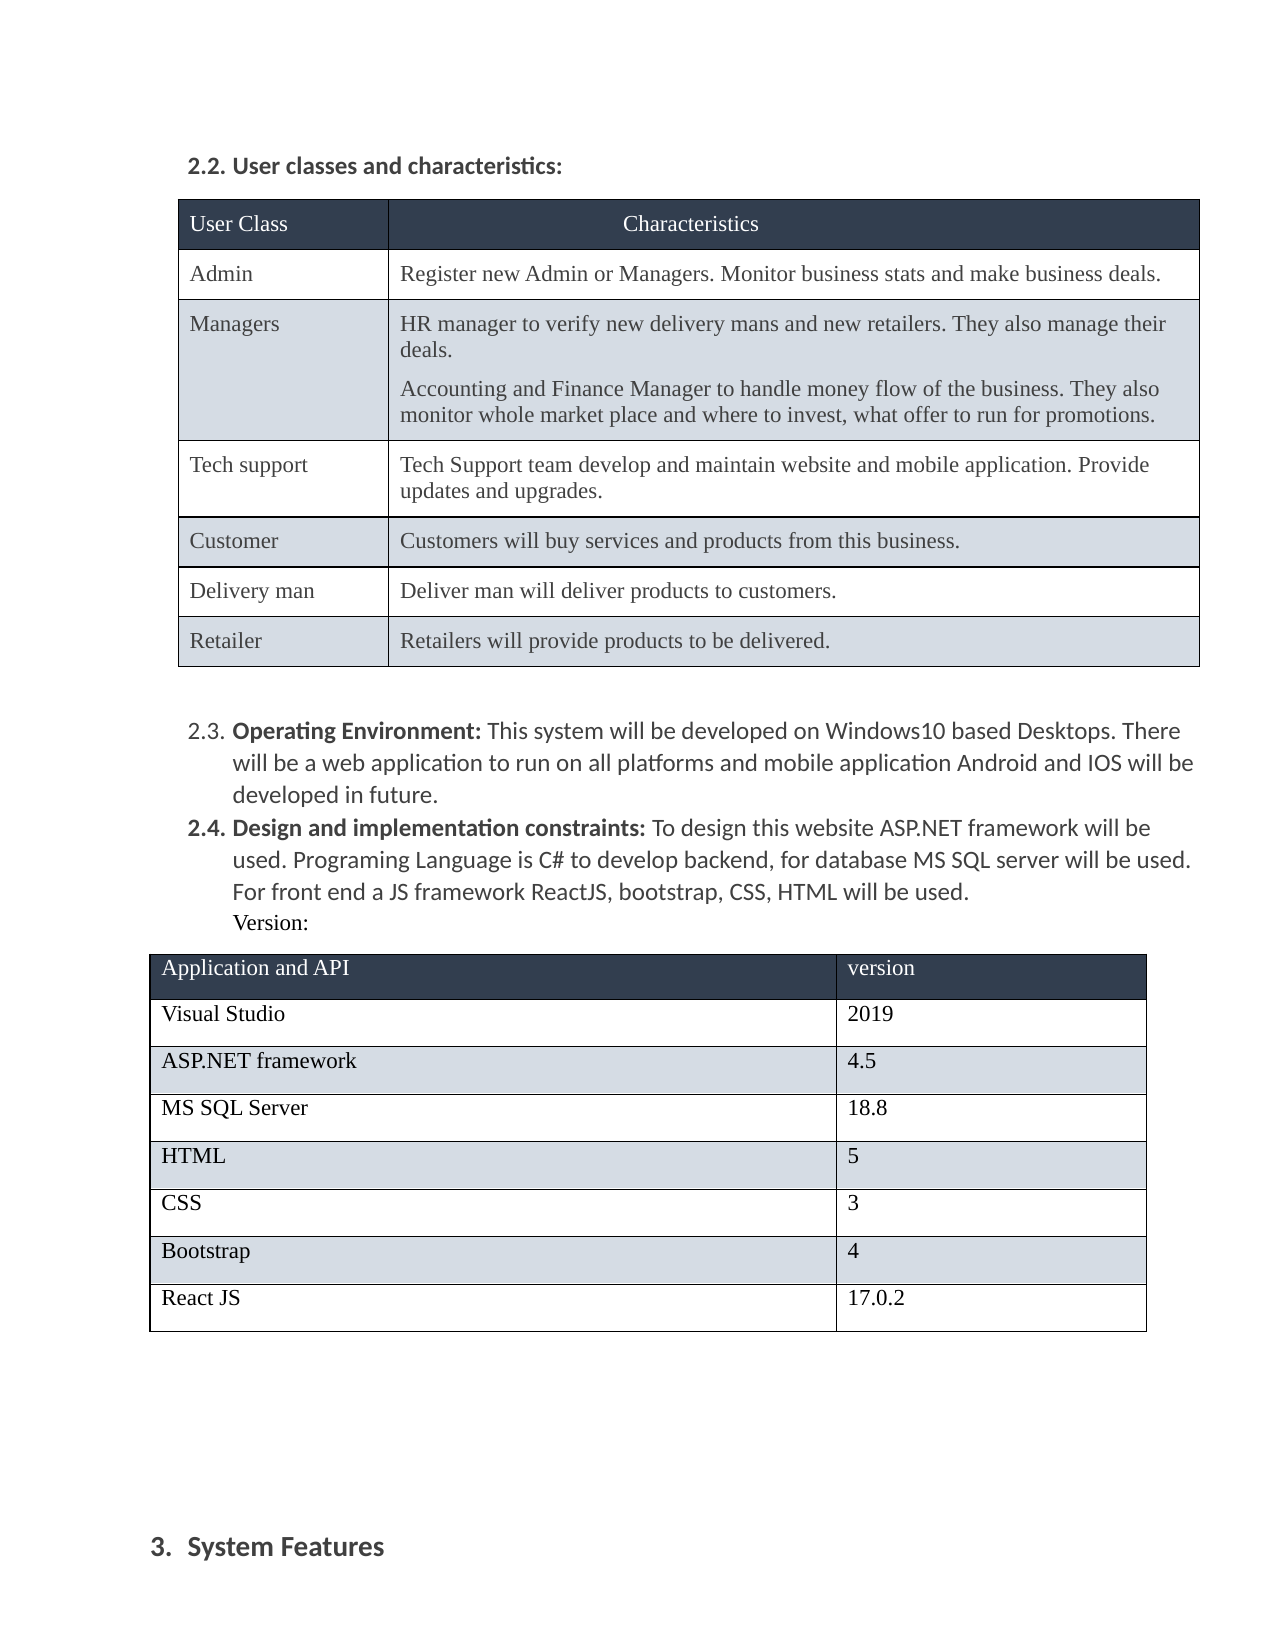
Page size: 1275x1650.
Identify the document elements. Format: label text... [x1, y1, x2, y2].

table_cell 5 [837, 1142, 1146, 1188]
table_header Application and API [151, 955, 836, 999]
table_cell CSS [151, 1190, 836, 1236]
list Design and implementation constraints: To design this website ASP.NET framework will be used. Programing Language is C# to develop backend, for database MS SQL server will be used. For front end a JS framework ReactJS, bootstrap, CSS, HTML will be used. [187, 812, 1200, 907]
table_cell ASP.NET framework [151, 1047, 836, 1093]
table_cell 2019 [837, 1000, 1146, 1046]
table_cell MS SQL Server [151, 1095, 836, 1141]
table_header User Class [179, 200, 388, 249]
table_cell Retailer [179, 617, 388, 666]
table_cell Delivery man [179, 568, 388, 616]
list Operating Environment: This system will be developed on Windows10 based Desktops. There will be a web application to run on all platforms and mobile application Android and IOS will be developed in future. [187, 715, 1200, 810]
table_cell Customers will buy services and products from this business. [389, 518, 1199, 566]
table_cell 4 [837, 1237, 1146, 1283]
table_cell Customer [179, 518, 388, 566]
table_header version [837, 955, 1146, 999]
table_cell Visual Studio [151, 1000, 836, 1046]
table_cell 4.5 [837, 1047, 1146, 1093]
list Version: [195, 909, 1200, 935]
list System Features [150, 1528, 1200, 1563]
table_cell 17.0.2 [837, 1285, 1146, 1331]
table_cell Tech support [179, 441, 388, 516]
table_cell Register new Admin or Managers. Monitor business stats and make business deals. [389, 250, 1199, 299]
table_header Characteristics [389, 200, 1199, 249]
table_cell Tech Support team develop and maintain website and mobile application. Provide updates and upgrades. [389, 441, 1199, 516]
list User classes and characteristics: [187, 150, 1200, 181]
table_cell React JS [151, 1285, 836, 1331]
table_cell 3 [837, 1190, 1146, 1236]
table_cell Managers [179, 300, 388, 440]
table_cell HR manager to verify new delivery mans and new retailers. They also manage their deals. Accounting and Finance Manager to handle money flow of the business. They also monitor whole market place and where to invest, what offer to run for promotions. [389, 300, 1199, 440]
table_cell HTML [151, 1142, 836, 1188]
table_cell Bootstrap [151, 1237, 836, 1283]
table_cell Admin [179, 250, 388, 299]
table_cell 18.8 [837, 1095, 1146, 1141]
table_cell Deliver man will deliver products to customers. [389, 568, 1199, 616]
table_cell Retailers will provide products to be delivered. [389, 617, 1199, 666]
